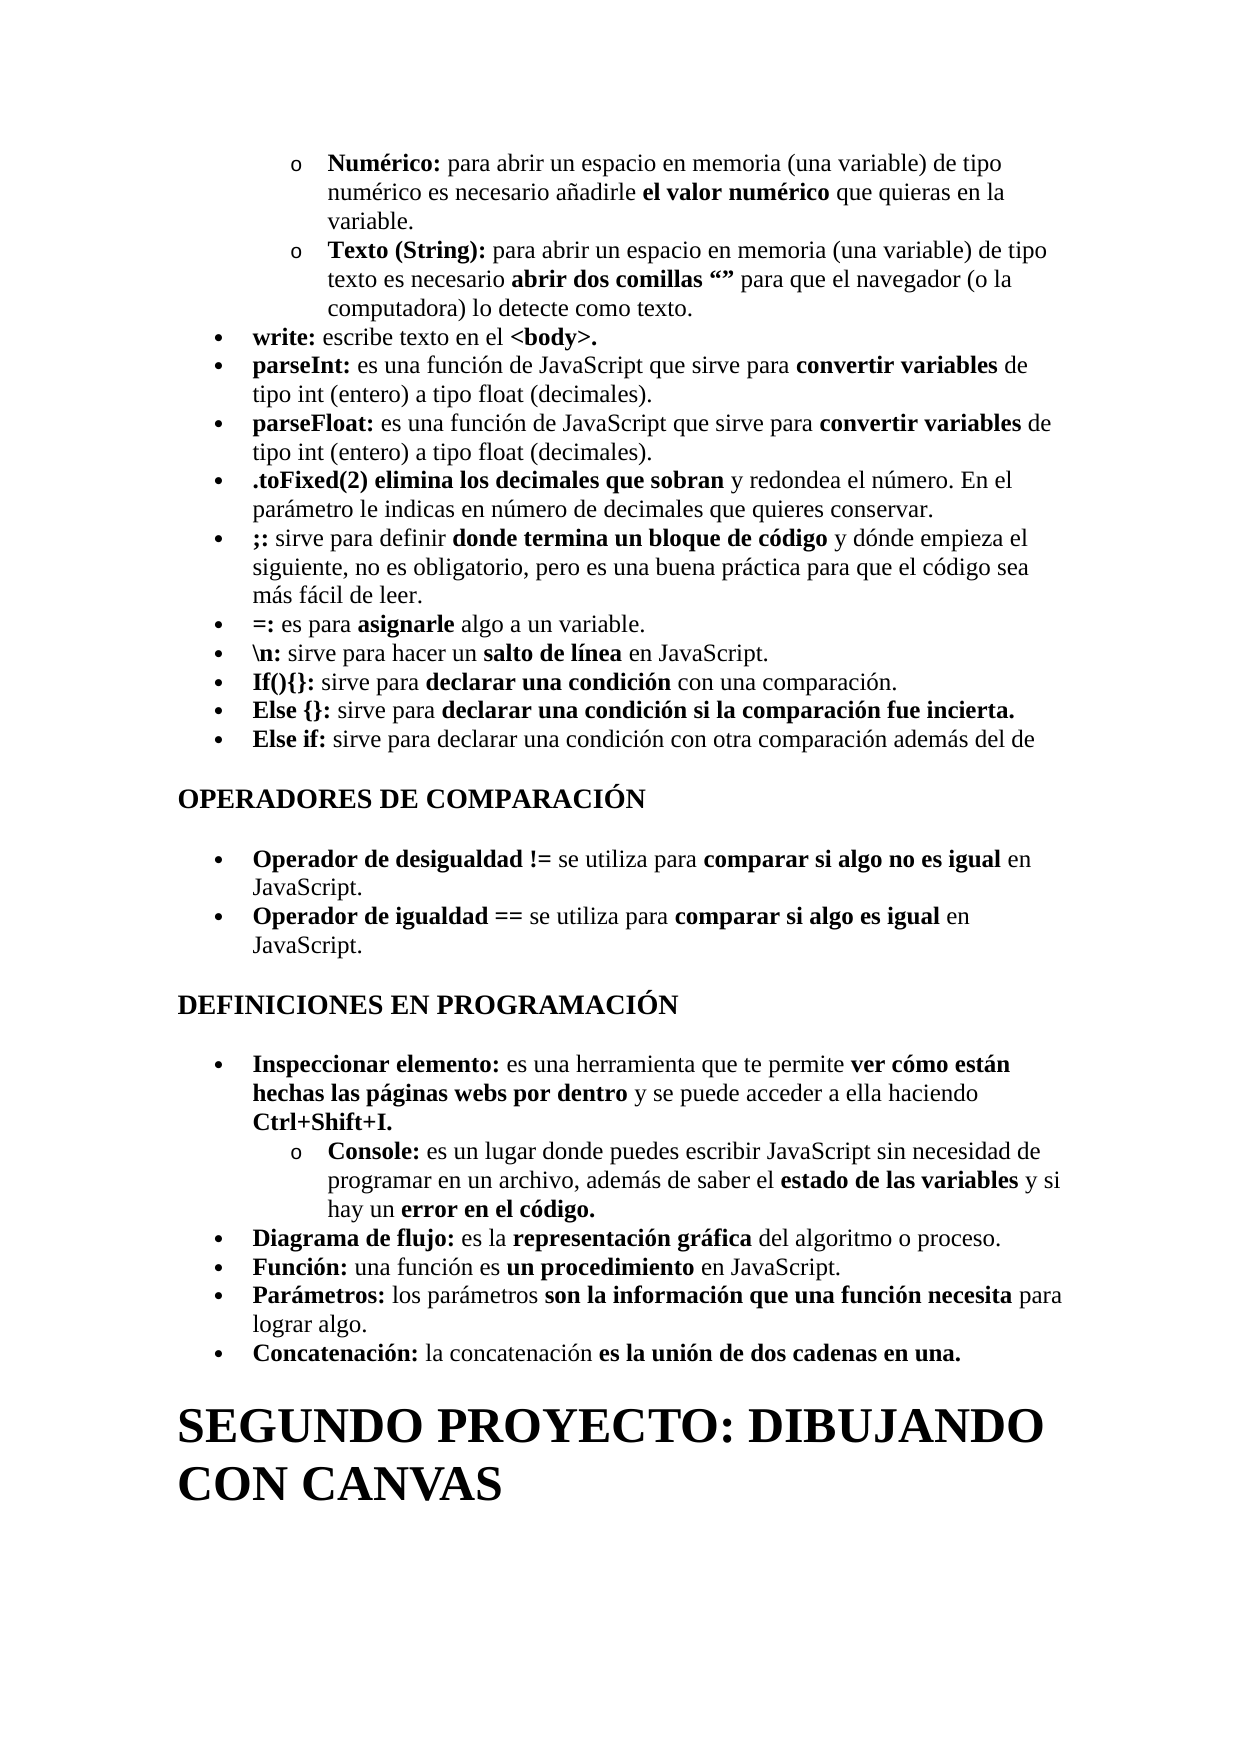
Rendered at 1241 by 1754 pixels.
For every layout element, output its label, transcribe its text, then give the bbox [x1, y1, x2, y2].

list Texto (String): para abrir un espacio en memoria (una variable) de tipo texto es necesario abrir dos comillas “” para que el navegador (o la computadora) lo detecte como texto. [290, 235, 1063, 322]
list Función: una función es un procedimiento en JavaScript. [215, 1252, 1063, 1280]
list Console: es un lugar donde puedes escribir JavaScript sin necesidad de programar en un archivo, además de saber el estado de las variables y si hay un error en el código. [290, 1136, 1063, 1223]
text DEFINICIONES EN PROGRAMACIÓN [177, 988, 1063, 1020]
list Operador de igualdad == se utiliza para comparar si algo es igual en JavaScript. [215, 901, 1063, 959]
list Diagrama de flujo: es la representación gráfica del algoritmo o proceso. [215, 1223, 1063, 1252]
list Parámetros: los parámetros son la información que una función necesita para lograr algo. [215, 1280, 1063, 1338]
text OPERADORES DE COMPARACIÓN [177, 782, 1063, 814]
list Inspeccionar elemento: es una herramienta que te permite ver cómo están hechas las páginas webs por dentro y se puede acceder a ella haciendo Ctrl+Shift+I. [215, 1049, 1063, 1136]
list parseInt: es una función de JavaScript que sirve para convertir variables de tipo int (entero) a tipo float (decimales). [215, 351, 1063, 408]
list Operador de desigualdad != se utiliza para comparar si algo no es igual en JavaScript. [215, 844, 1063, 901]
list write: escribe texto en el <body>. [215, 322, 1063, 351]
list If(){}: sirve para declarar una condición con una comparación. [215, 667, 1063, 696]
list Else if: sirve para declarar una condición con otra comparación además del de [215, 724, 1063, 753]
list Else {}: sirve para declarar una condición si la comparación fue incierta. [215, 696, 1063, 724]
text SEGUNDO PROYECTO: DIBUJANDO CON CANVAS [177, 1396, 1063, 1511]
list \n: sirve para hacer un salto de línea en JavaScript. [215, 638, 1063, 667]
list ;: sirve para definir donde termina un bloque de código y dónde empieza el siguiente, no es obligatorio, pero es una buena práctica para que el código sea más fácil de leer. [215, 523, 1063, 609]
list .toFixed(2) elimina los decimales que sobran y redondea el número. En el parámetro le indicas en número de decimales que quieres conservar. [215, 466, 1063, 523]
list =: es para asignarle algo a un variable. [215, 609, 1063, 638]
list Numérico: para abrir un espacio en memoria (una variable) de tipo numérico es necesario añadirle el valor numérico que quieras en la variable. [290, 148, 1063, 235]
list Concatenación: la concatenación es la unión de dos cadenas en una. [215, 1338, 1063, 1367]
list parseFloat: es una función de JavaScript que sirve para convertir variables de tipo int (entero) a tipo float (decimales). [215, 408, 1063, 466]
